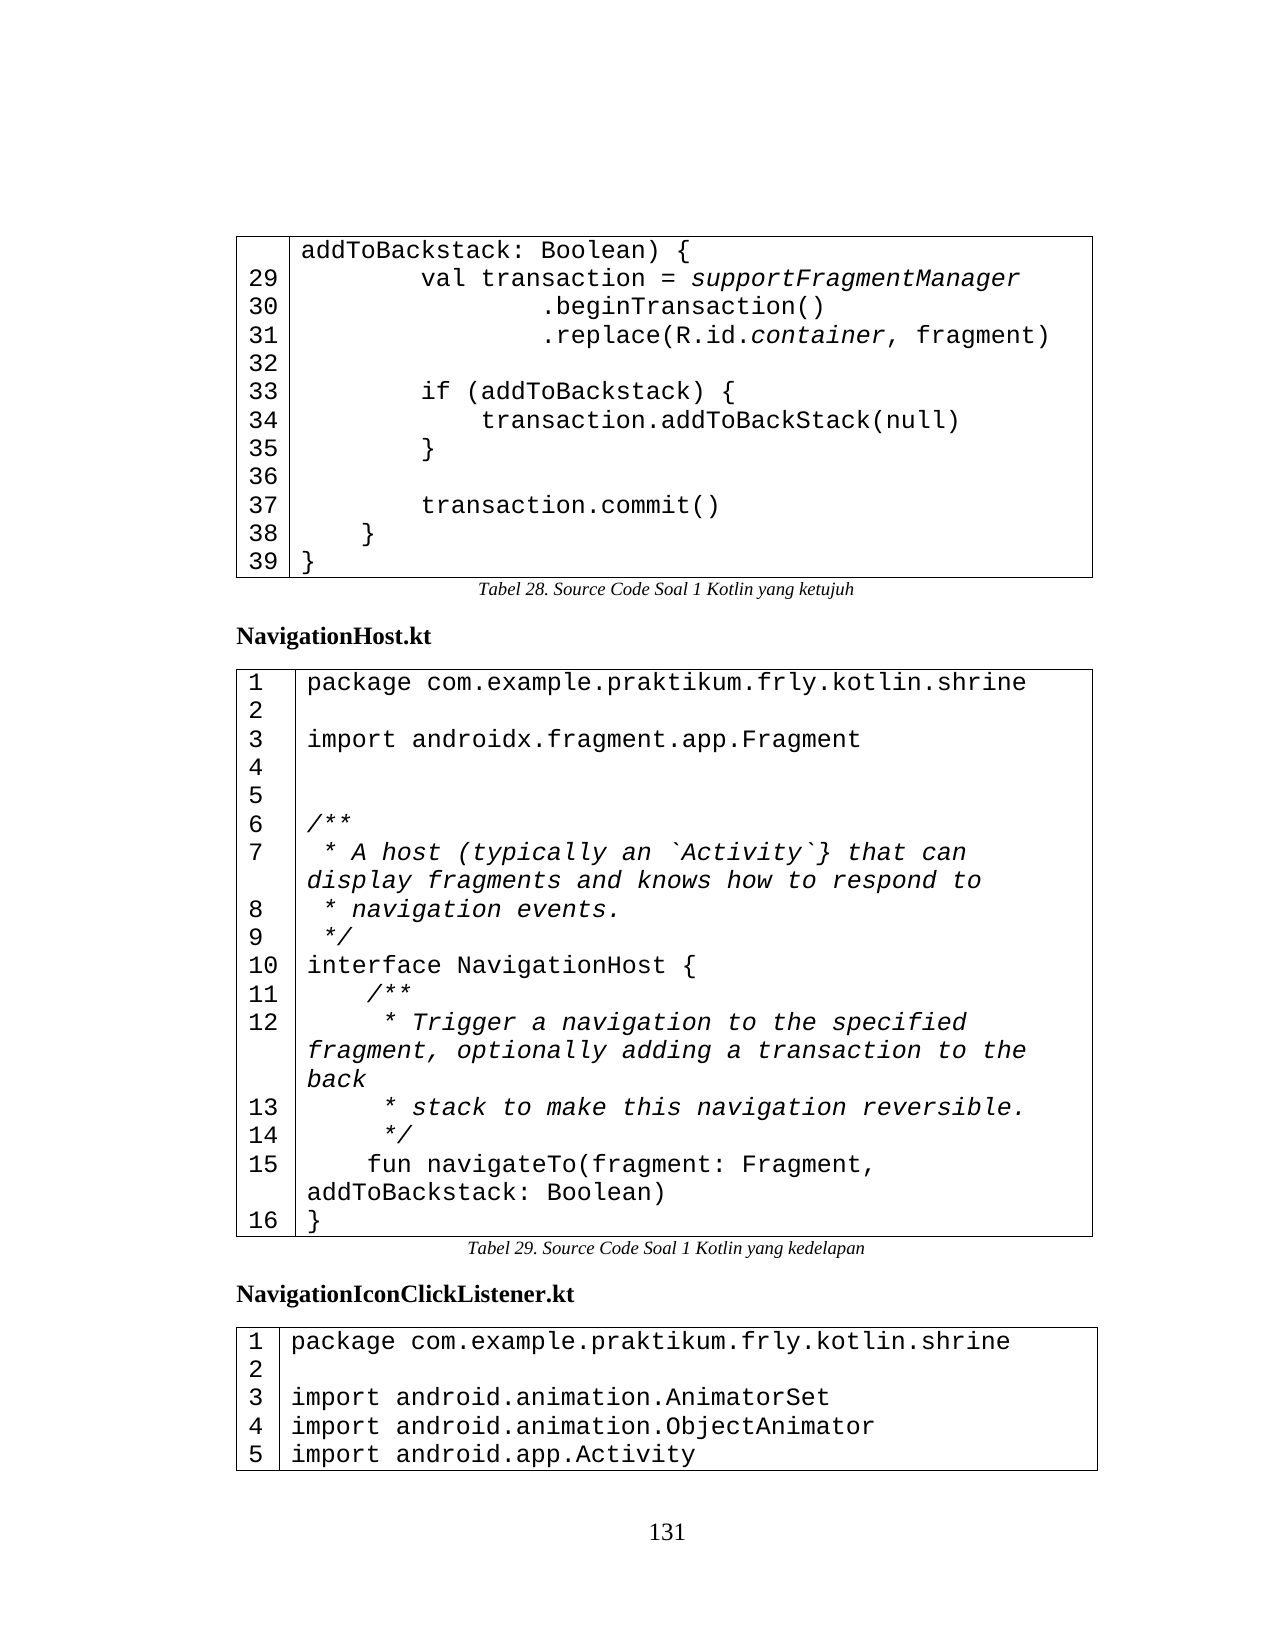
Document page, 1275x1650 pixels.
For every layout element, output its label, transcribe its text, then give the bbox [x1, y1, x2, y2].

table_header package com.example.praktikum.frly.kotlin.shrine import androidx.fragment.app.Fragment /** * A host (typically an `Activity`} that can display fragments and knows how to respond to * navigation events. */ interface NavigationHost { /** * Trigger a navigation to the specified fragment, optionally adding a transaction to the back * stack to make this navigation reversible. */ fun navigateTo(fragment: Fragment, addToBackstack: Boolean) } [296, 670, 1092, 1236]
text Tabel 28. Source Code Soal 1 Kotlin yang ketujuh [236, 578, 1098, 600]
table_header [290, 237, 1092, 577]
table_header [280, 1328, 1097, 1470]
text Tabel 29. Source Code Soal 1 Kotlin yang kedelapan [236, 1237, 1098, 1259]
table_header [237, 237, 289, 577]
text NavigationIconClickListener.kt [236, 1279, 1098, 1308]
table_header 1 2 3 4 5 6 7 8 9 10 11 12 13 14 15 16 [237, 670, 295, 1236]
text NavigationHost.kt [236, 621, 1098, 649]
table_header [237, 1328, 279, 1470]
